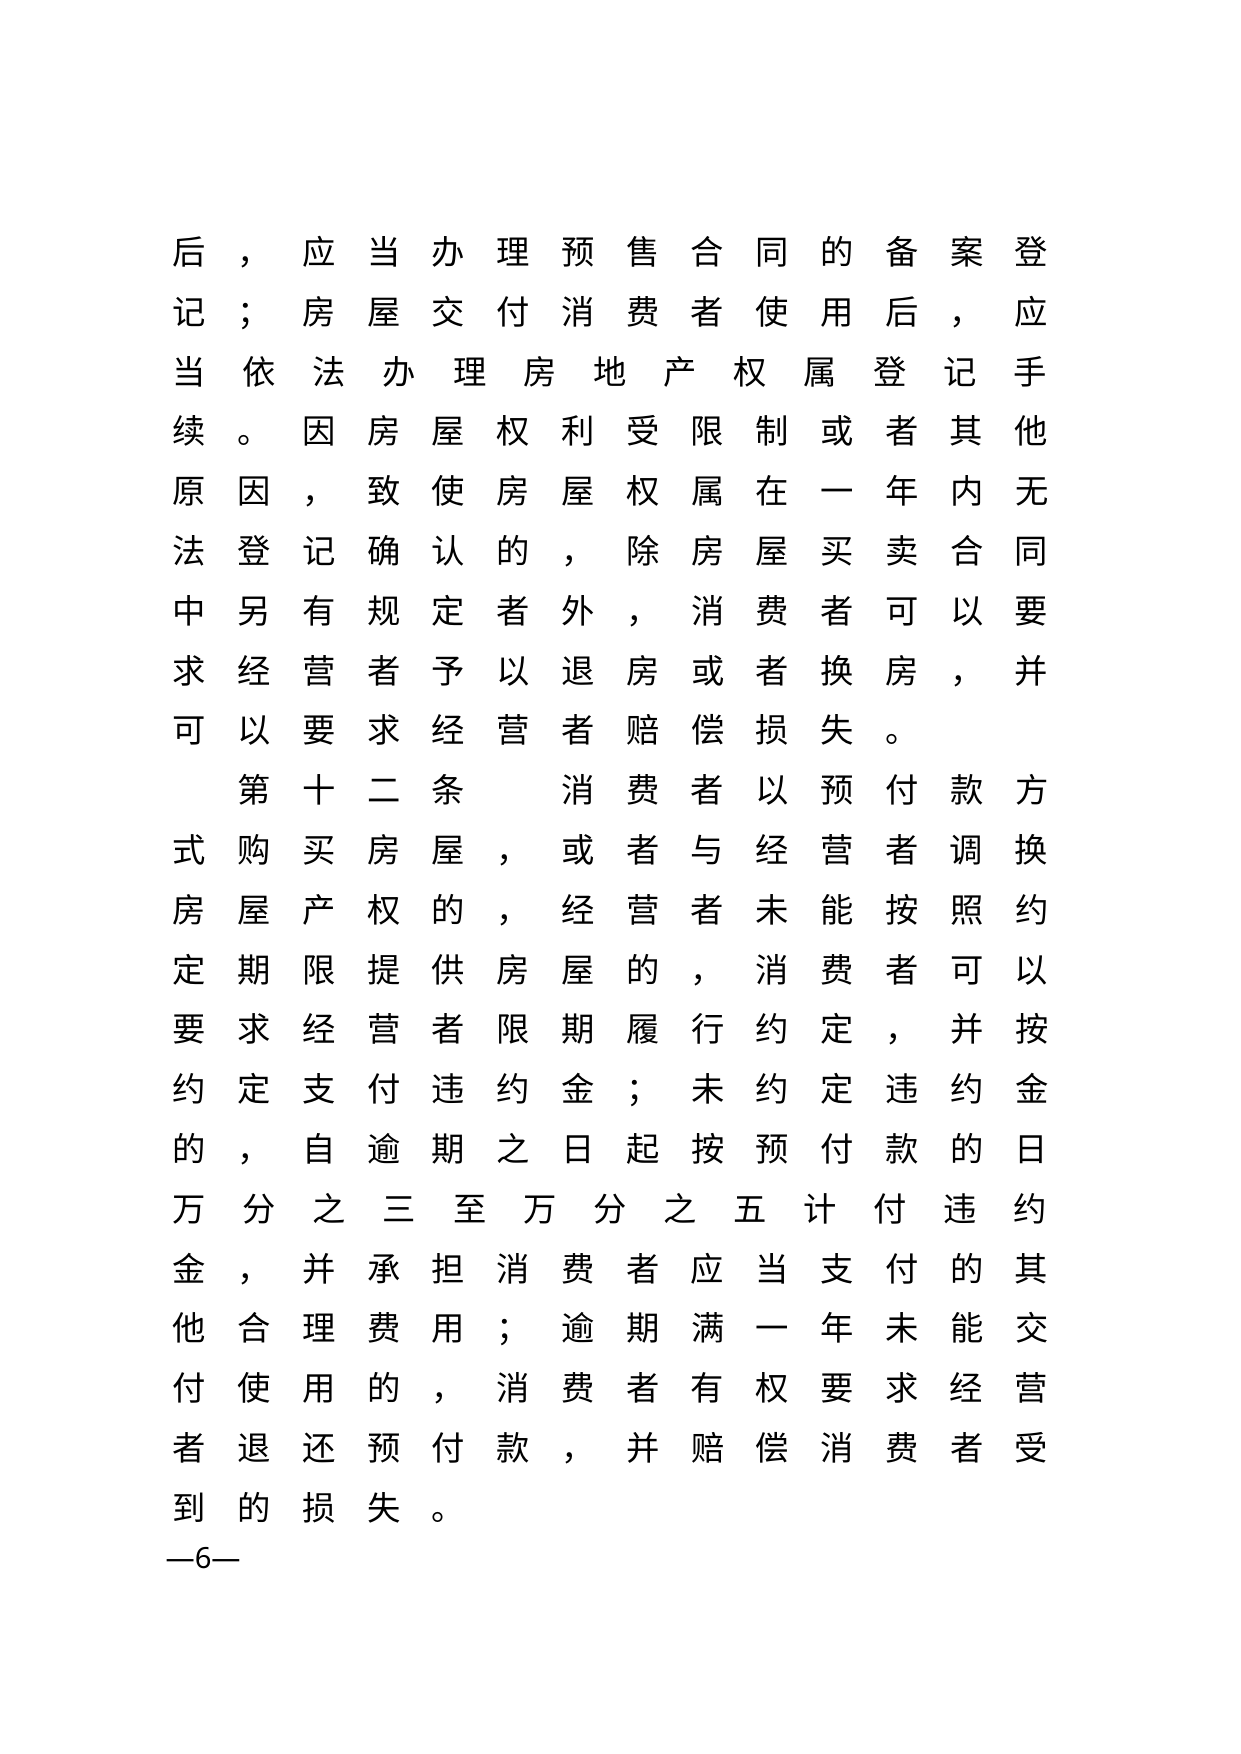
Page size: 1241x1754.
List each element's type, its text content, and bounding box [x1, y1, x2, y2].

text 第十二条 消费者以预付款方式购买房屋，或者与经营者调换房屋产权的，经营者未能按照约定期限提供房屋的，消费者可以要求经营者限期履行约定，并按约定支付违约金；未约定违约金的，自逾期之日起按预付款的日万分之三至万分之五计付违约金，并承担消费者应当支付的其他合理费用；逾期满一年未能交付使用的，消费者有权要求经营者退还预付款，并赔偿消费者受到的损失。 [172, 758, 1079, 1536]
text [172, 220, 1079, 758]
